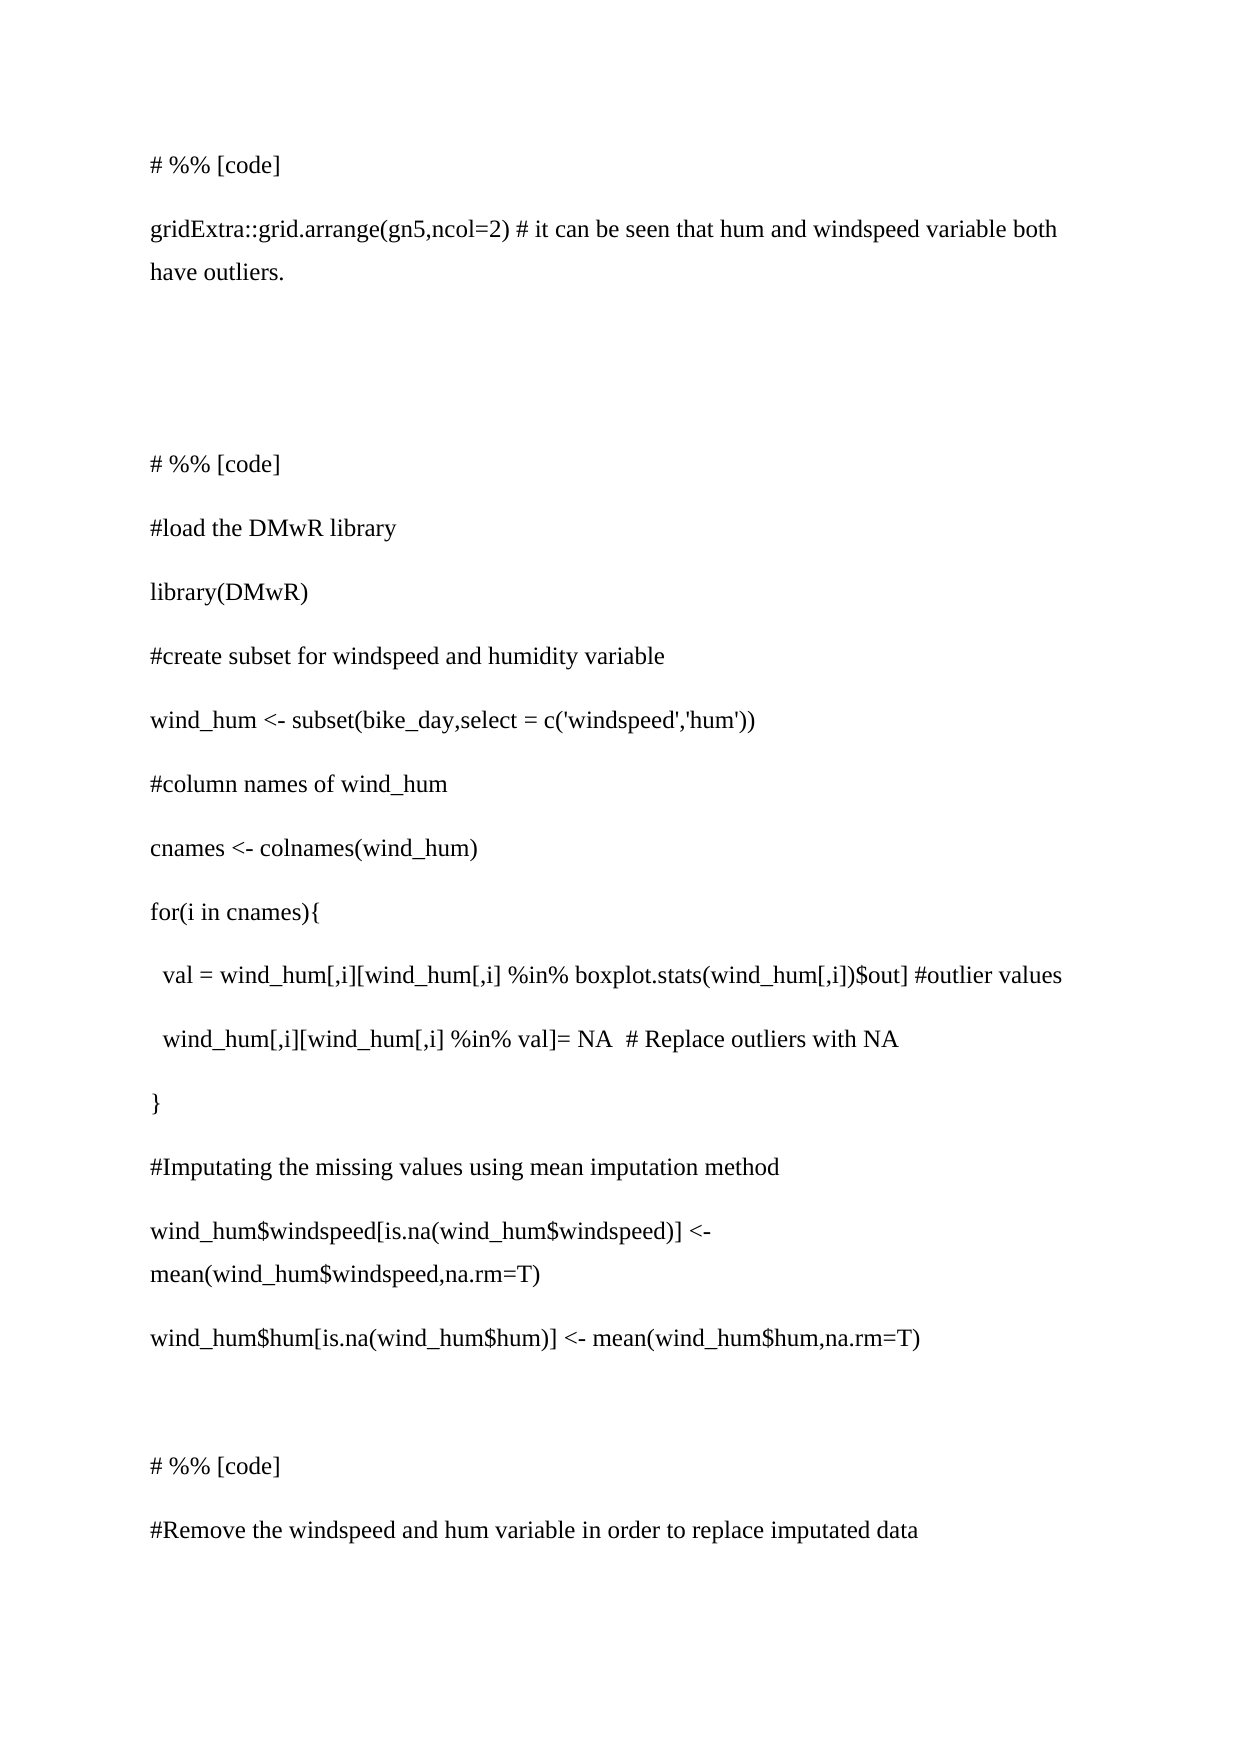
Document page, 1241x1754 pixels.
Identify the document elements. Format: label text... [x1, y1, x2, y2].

text # %% [code] [150, 449, 1090, 478]
text #create subset for windspeed and humidity variable [150, 641, 1090, 669]
text wind_hum$hum[is.na(wind_hum$hum)] <- mean(wind_hum$hum,na.rm=T) [150, 1323, 1090, 1352]
text # %% [code] [150, 1451, 1090, 1480]
text #Remove the windspeed and hum variable in order to replace imputated data [150, 1515, 1090, 1544]
text for(i in cnames){ [150, 897, 1090, 925]
text cnames <- colnames(wind_hum) [150, 833, 1090, 861]
text #column names of wind_hum [150, 769, 1090, 797]
text wind_hum$windspeed[is.na(wind_hum$windspeed)] <- mean(wind_hum$windspeed,na.rm=T) [150, 1216, 1090, 1288]
text gridExtra::grid.arrange(gn5,ncol=2) # it can be seen that hum and windspeed variable both have outliers. [150, 214, 1090, 286]
text library(DMwR) [150, 577, 1090, 606]
text #Imputating the missing values using mean imputation method [150, 1152, 1090, 1181]
text val = wind_hum[,i][wind_hum[,i] %in% boxplot.stats(wind_hum[,i])$out] #outlier values [150, 961, 1090, 989]
text } [150, 1088, 1090, 1117]
text #load the DMwR library [150, 513, 1090, 542]
text wind_hum <- subset(bike_day,select = c('windspeed','hum')) [150, 705, 1090, 733]
text wind_hum[,i][wind_hum[,i] %in% val]= NA # Replace outliers with NA [150, 1024, 1090, 1053]
text # %% [code] [150, 150, 1090, 179]
